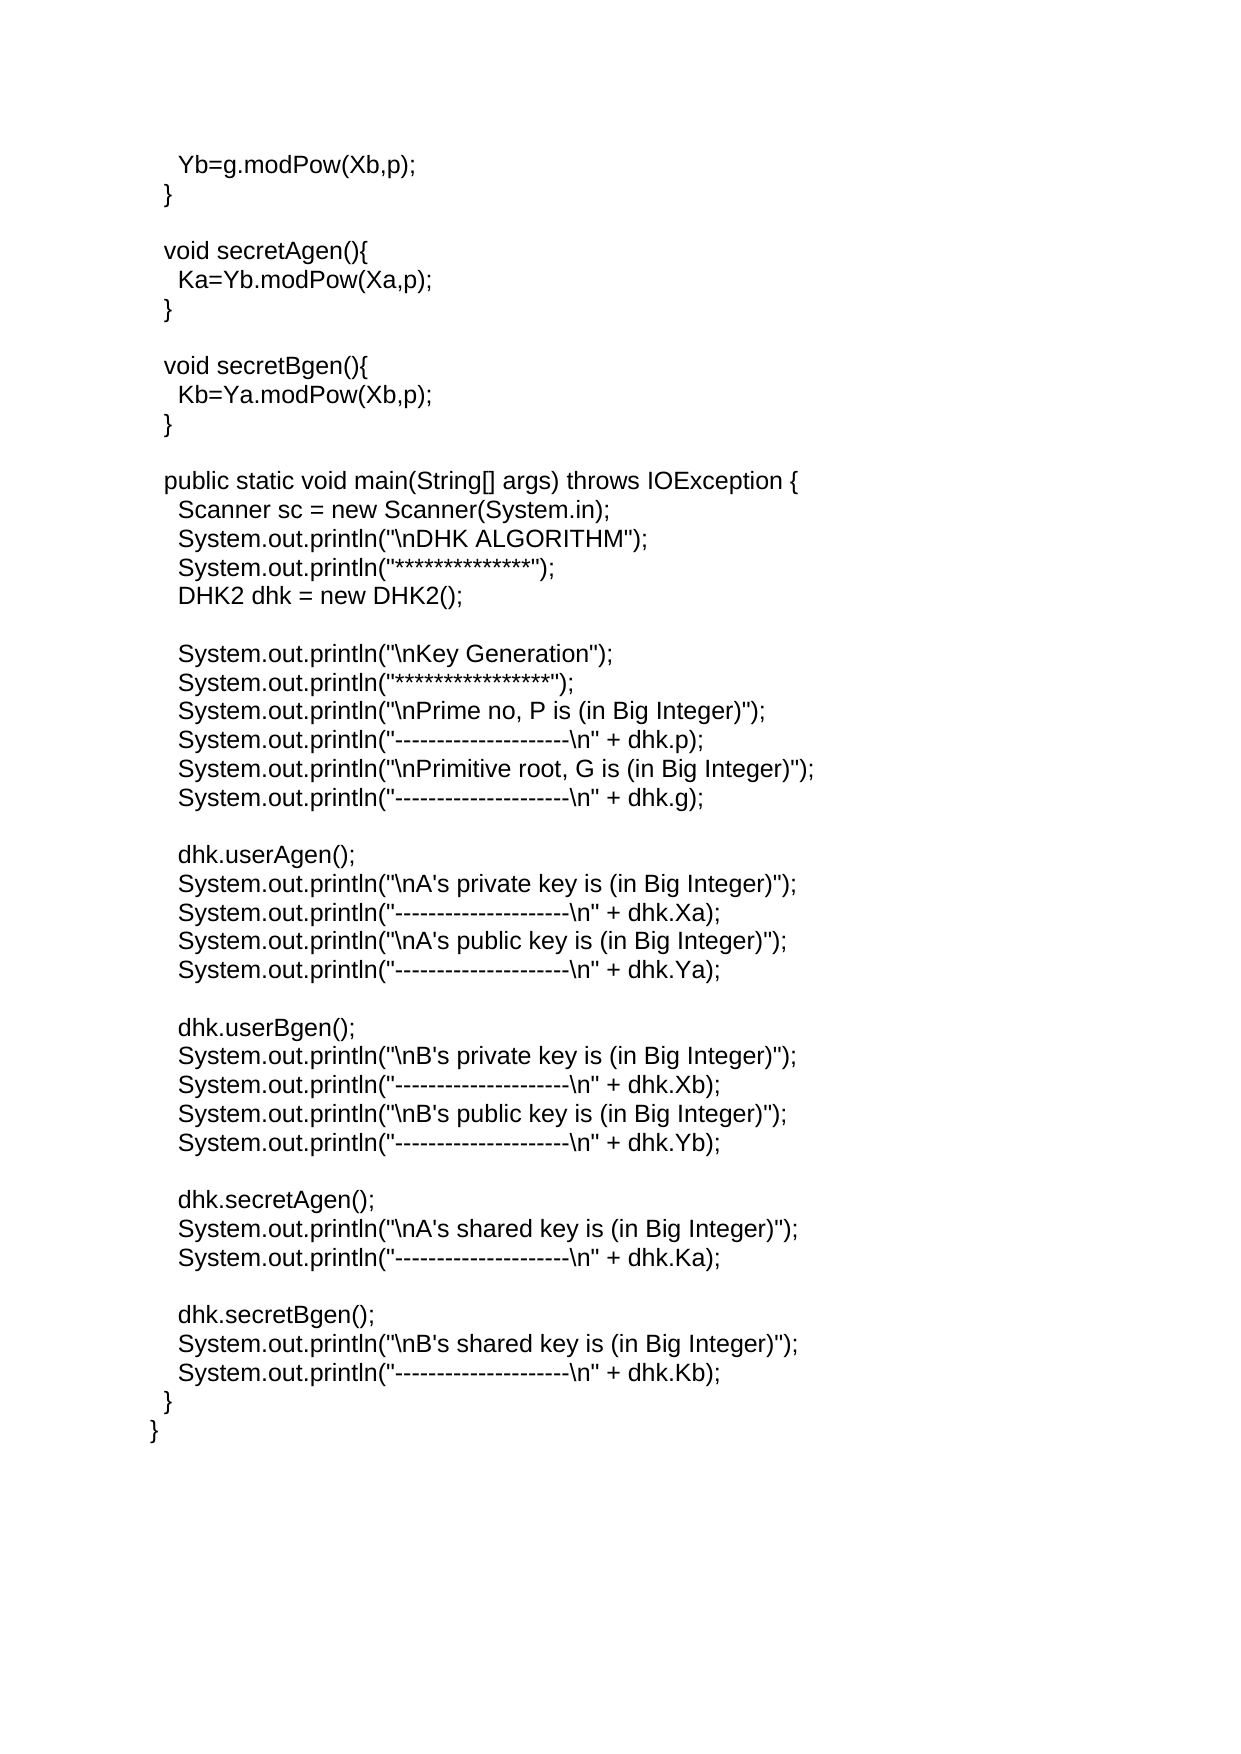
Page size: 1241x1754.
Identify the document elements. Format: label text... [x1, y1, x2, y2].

text System.out.println("\nA's private key is (in Big Integer)"); [150, 869, 1090, 897]
text DHK2 dhk = new DHK2(); [150, 581, 1090, 610]
text System.out.println("****************"); [150, 667, 1090, 696]
text Yb=g.modPow(Xb,p); [150, 150, 1090, 179]
text } [150, 179, 1090, 207]
text System.out.println("---------------------\n" + dhk.Xb); [150, 1070, 1090, 1099]
text } [150, 294, 1090, 322]
text dhk.secretBgen(); [150, 1300, 1090, 1329]
text public static void main(String[] args) throws IOException { [150, 466, 1090, 495]
text System.out.println("\nPrimitive root, G is (in Big Integer)"); [150, 754, 1090, 782]
text System.out.println("\nPrime no, P is (in Big Integer)"); [150, 696, 1090, 725]
text } [150, 409, 1090, 437]
text System.out.println("---------------------\n" + dhk.Ka); [150, 1242, 1090, 1271]
text } [150, 1415, 1090, 1444]
text Ka=Yb.modPow(Xa,p); [150, 265, 1090, 294]
text System.out.println("---------------------\n" + dhk.Yb); [150, 1127, 1090, 1156]
text System.out.println("---------------------\n" + dhk.Kb); [150, 1357, 1090, 1386]
text Kb=Ya.modPow(Xb,p); [150, 380, 1090, 409]
text dhk.userAgen(); [150, 840, 1090, 869]
text void secretAgen(){ [150, 236, 1090, 265]
text dhk.secretAgen(); [150, 1185, 1090, 1214]
text System.out.println("---------------------\n" + dhk.p); [150, 725, 1090, 754]
text dhk.userBgen(); [150, 1012, 1090, 1041]
text System.out.println("\nA's public key is (in Big Integer)"); [150, 926, 1090, 955]
text } [150, 1386, 1090, 1415]
text Scanner sc = new Scanner(System.in); [150, 495, 1090, 524]
text System.out.println("\nA's shared key is (in Big Integer)"); [150, 1214, 1090, 1242]
text System.out.println("\nDHK ALGORITHM"); [150, 524, 1090, 552]
text System.out.println("**************"); [150, 552, 1090, 581]
text void secretBgen(){ [150, 351, 1090, 380]
text System.out.println("\nB's shared key is (in Big Integer)"); [150, 1329, 1090, 1357]
text System.out.println("\nB's public key is (in Big Integer)"); [150, 1099, 1090, 1127]
text System.out.println("---------------------\n" + dhk.Ya); [150, 955, 1090, 984]
text System.out.println("---------------------\n" + dhk.Xa); [150, 897, 1090, 926]
text System.out.println("---------------------\n" + dhk.g); [150, 782, 1090, 811]
text System.out.println("\nB's private key is (in Big Integer)"); [150, 1041, 1090, 1070]
text System.out.println("\nKey Generation"); [150, 639, 1090, 667]
